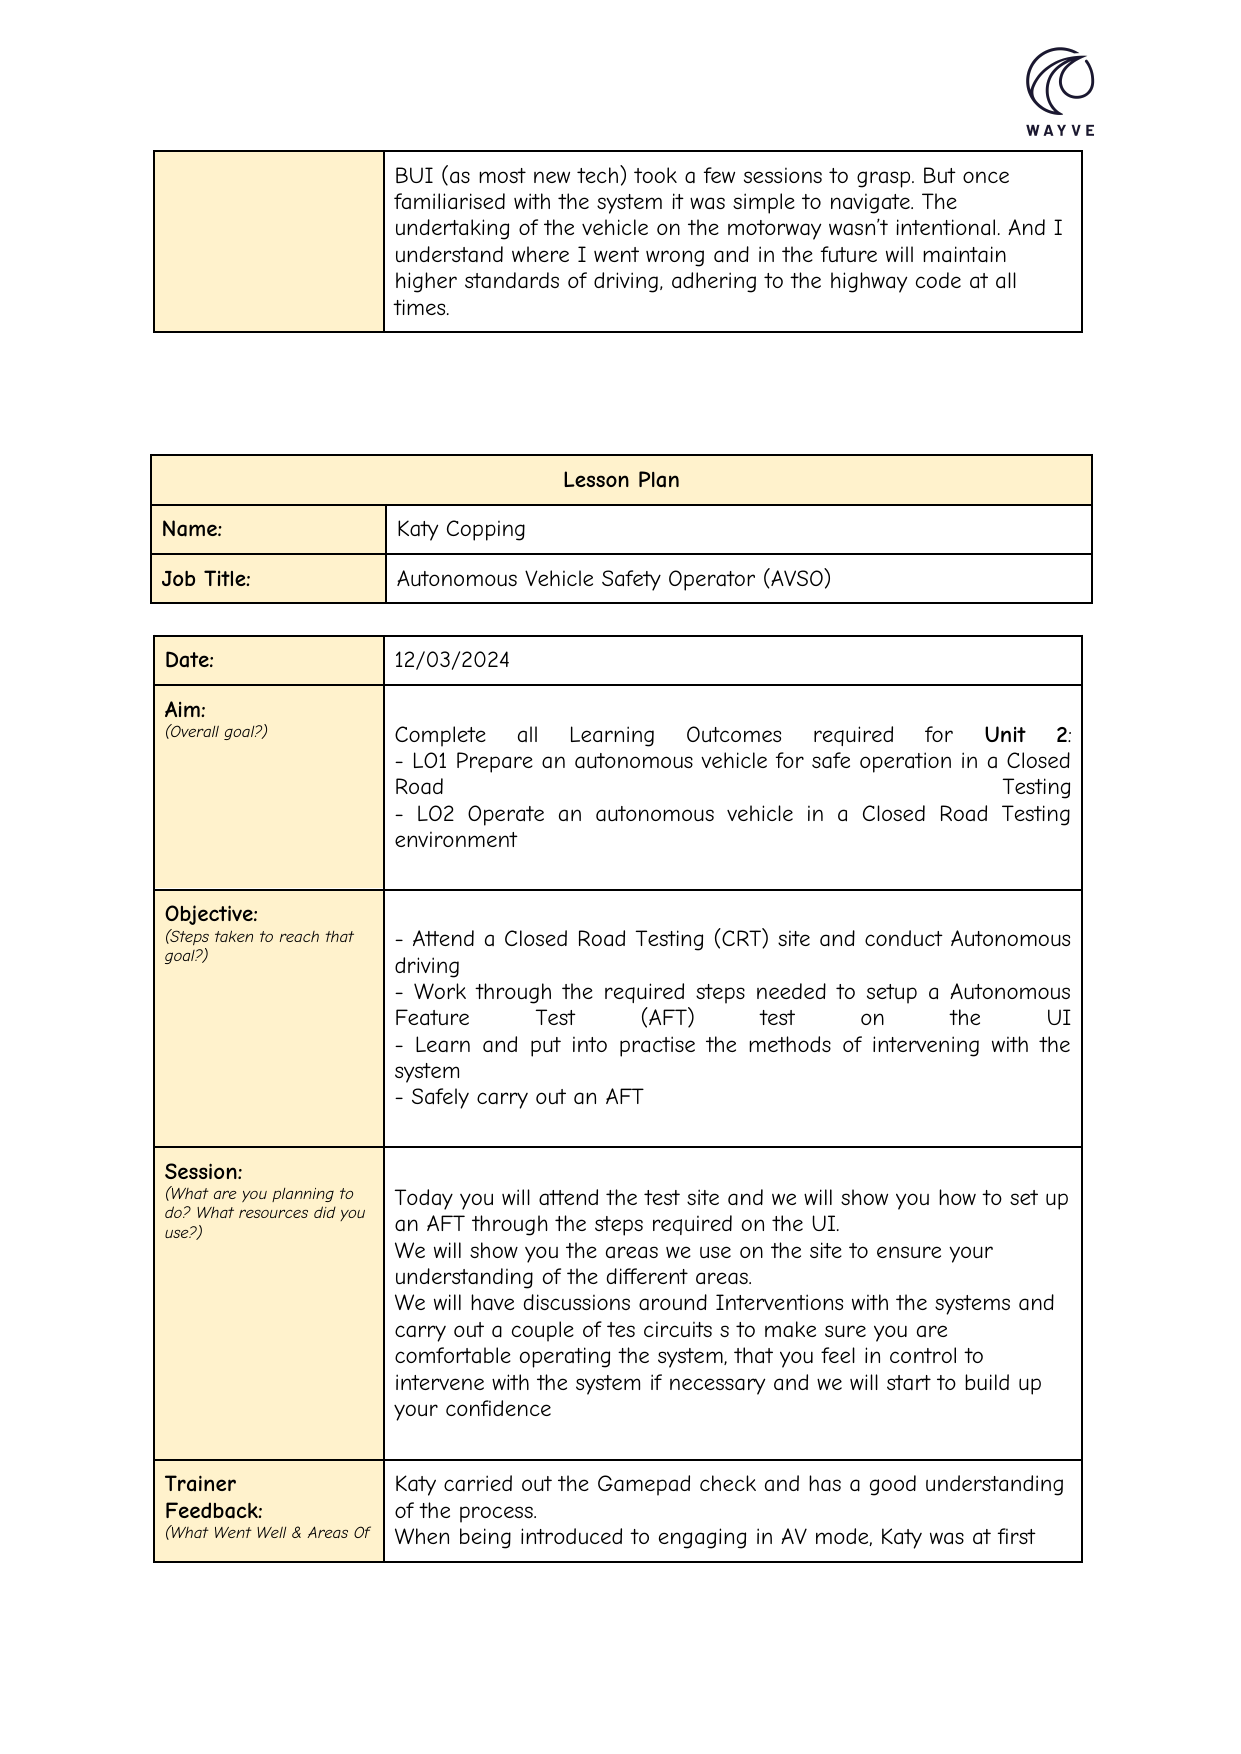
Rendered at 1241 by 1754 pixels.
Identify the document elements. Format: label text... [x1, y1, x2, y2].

table_cell Katy Copping [387, 506, 1091, 553]
table_header 12/03/2024 [385, 637, 1081, 684]
table_cell Session: (What are you planning to do? What resources did you use?) [155, 1148, 383, 1459]
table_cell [155, 152, 383, 331]
table_cell Autonomous Vehicle Safety Operator (AVSO) [387, 555, 1091, 602]
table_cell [155, 1461, 383, 1561]
table_cell Objective: (Steps taken to reach that goal?) [155, 891, 383, 1146]
table_cell Job Title: [152, 555, 385, 602]
table_cell Complete all Learning Outcomes required for Unit 2: - LO1 Prepare an autonomous vehicle for safe operation in a Closed Road Testing - LO2 Operate an autonomous vehicle in a Closed Road Testing environment [385, 686, 1081, 888]
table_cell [385, 152, 1081, 331]
picture [986, 18, 1133, 165]
table_cell Aim: (Overall goal?) [155, 686, 383, 888]
table_header Lesson Plan [152, 456, 1091, 504]
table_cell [385, 1461, 1081, 1561]
table_cell - Attend a Closed Road Testing (CRT) site and conduct Autonomous driving - Work through the required steps needed to setup a Autonomous Feature Test (AFT) test on the UI - Learn and put into practise the methods of intervening with the system - Safely carry out an AFT [385, 891, 1081, 1146]
table_header Date: [155, 637, 383, 684]
table_cell Name: [152, 506, 385, 553]
table_cell Today you will attend the test site and we will show you how to set up an AFT through the steps required on the UI. We will show you the areas we use on the site to ensure your understanding of the different areas. We will have discussions around Interventions with the systems and carry out a couple of tes circuits s to make sure you are comfortable operating the system, that you feel in control to intervene with the system if necessary and we will start to build up your confidence [385, 1148, 1081, 1459]
